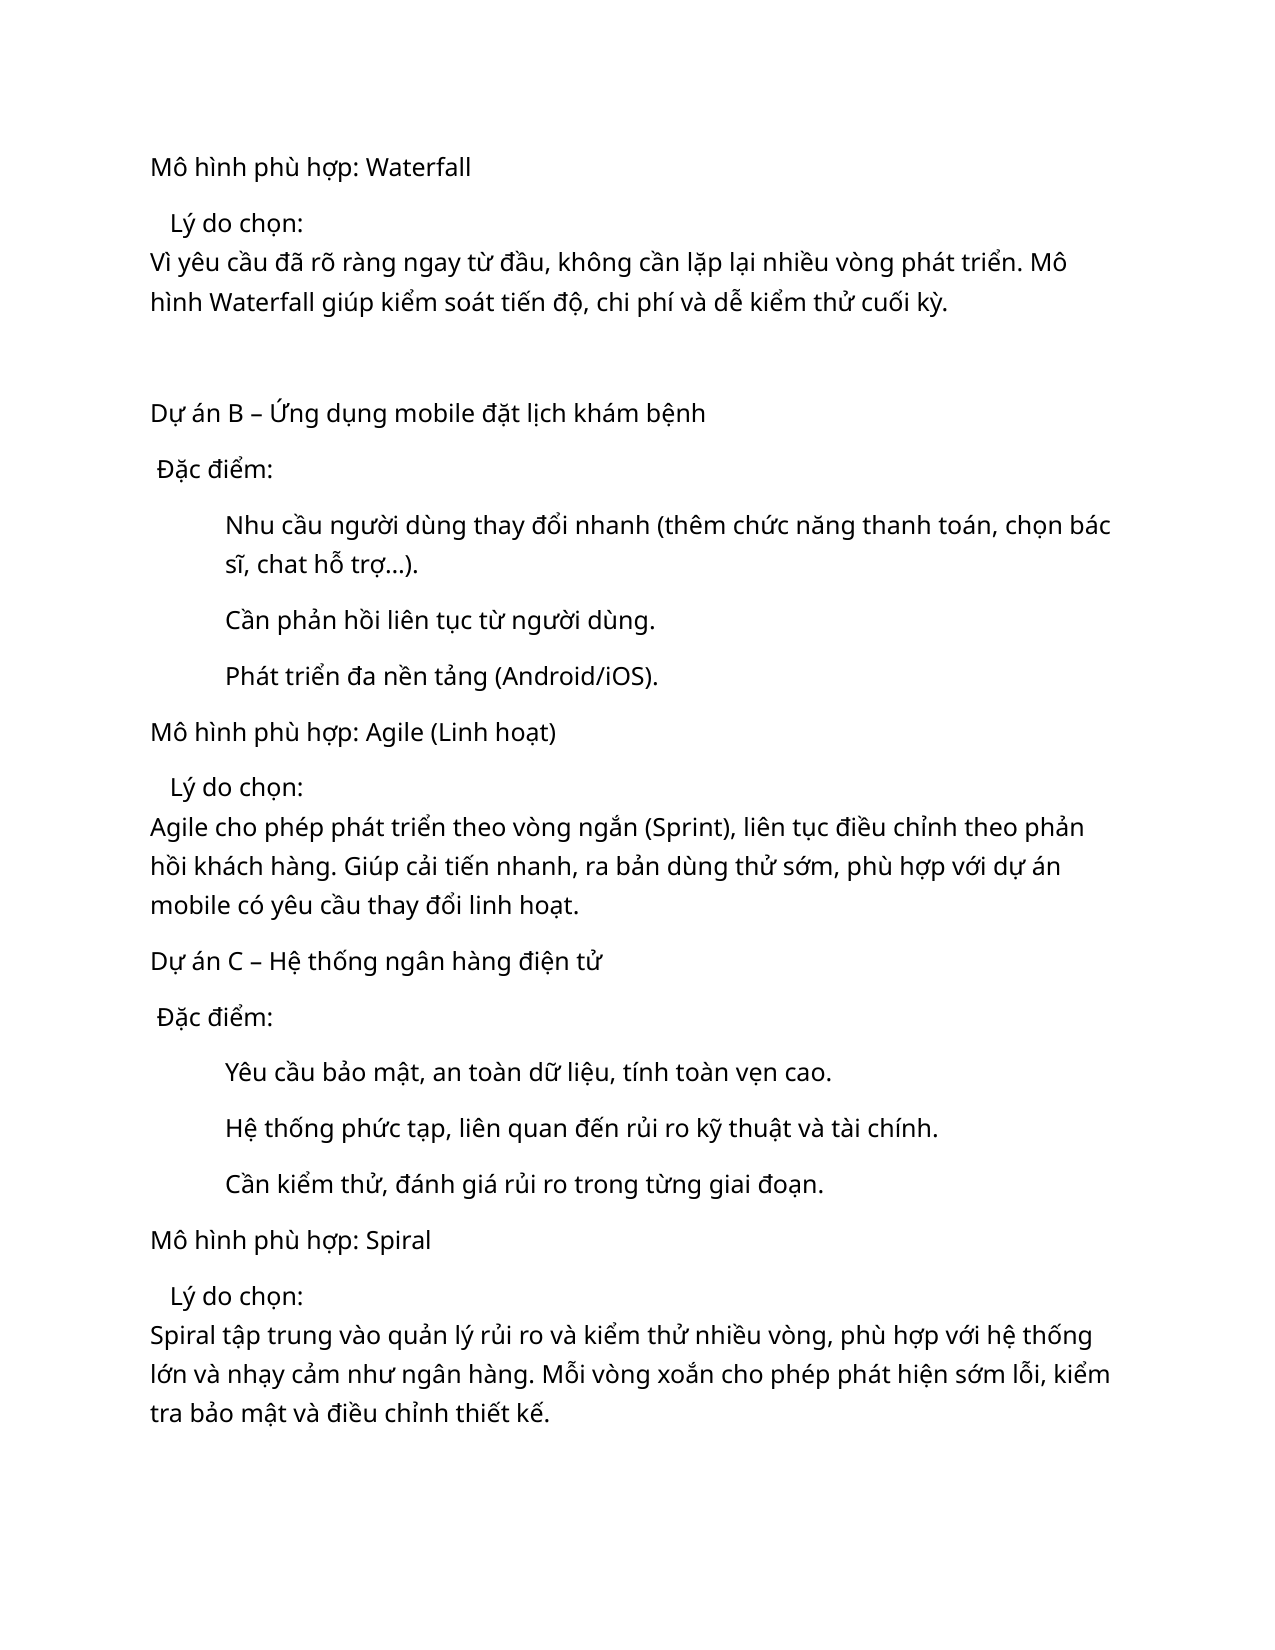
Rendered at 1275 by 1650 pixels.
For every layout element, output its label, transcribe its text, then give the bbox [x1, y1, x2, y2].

text Cần kiểm thử, đánh giá rủi ro trong từng giai đoạn. [225, 1167, 1125, 1201]
text Dự án C – Hệ thống ngân hàng điện tử [150, 943, 1125, 977]
text Mô hình phù hợp: Spiral [150, 1222, 1125, 1257]
text Đặc điểm: [150, 999, 1125, 1033]
text Lý do chọn: Vì yêu cầu đã rõ ràng ngay từ đầu, không cần lặp lại nhiều vòng phát triển. Mô hình Waterfall giúp kiểm soát tiến độ, chi phí và dễ kiểm thử cuối kỳ. [150, 206, 1125, 318]
text Cần phản hồi liên tục từ người dùng. [225, 602, 1125, 637]
text Mô hình phù hợp: Agile (Linh hoạt) [150, 714, 1125, 748]
text Yêu cầu bảo mật, an toàn dữ liệu, tính toàn vẹn cao. [225, 1055, 1125, 1089]
text Đặc điểm: [150, 452, 1125, 486]
text Dự án B – Ứng dụng mobile đặt lịch khám bệnh [150, 396, 1125, 430]
text Nhu cầu người dùng thay đổi nhanh (thêm chức năng thanh toán, chọn bác sĩ, chat hỗ trợ…). [225, 507, 1125, 581]
text Lý do chọn: Agile cho phép phát triển theo vòng ngắn (Sprint), liên tục điều chỉnh theo phản hồi khách hàng. Giúp cải tiến nhanh, ra bản dùng thử sớm, phù hợp với dự án mobile có yêu cầu thay đổi linh hoạt. [150, 770, 1125, 922]
text Mô hình phù hợp: Waterfall [150, 150, 1125, 184]
text Lý do chọn: Spiral tập trung vào quản lý rủi ro và kiểm thử nhiều vòng, phù hợp với hệ thống lớn và nhạy cảm như ngân hàng. Mỗi vòng xoắn cho phép phát hiện sớm lỗi, kiểm tra bảo mật và điều chỉnh thiết kế. [150, 1278, 1125, 1430]
text Hệ thống phức tạp, liên quan đến rủi ro kỹ thuật và tài chính. [225, 1111, 1125, 1145]
text Phát triển đa nền tảng (Android/iOS). [225, 658, 1125, 692]
